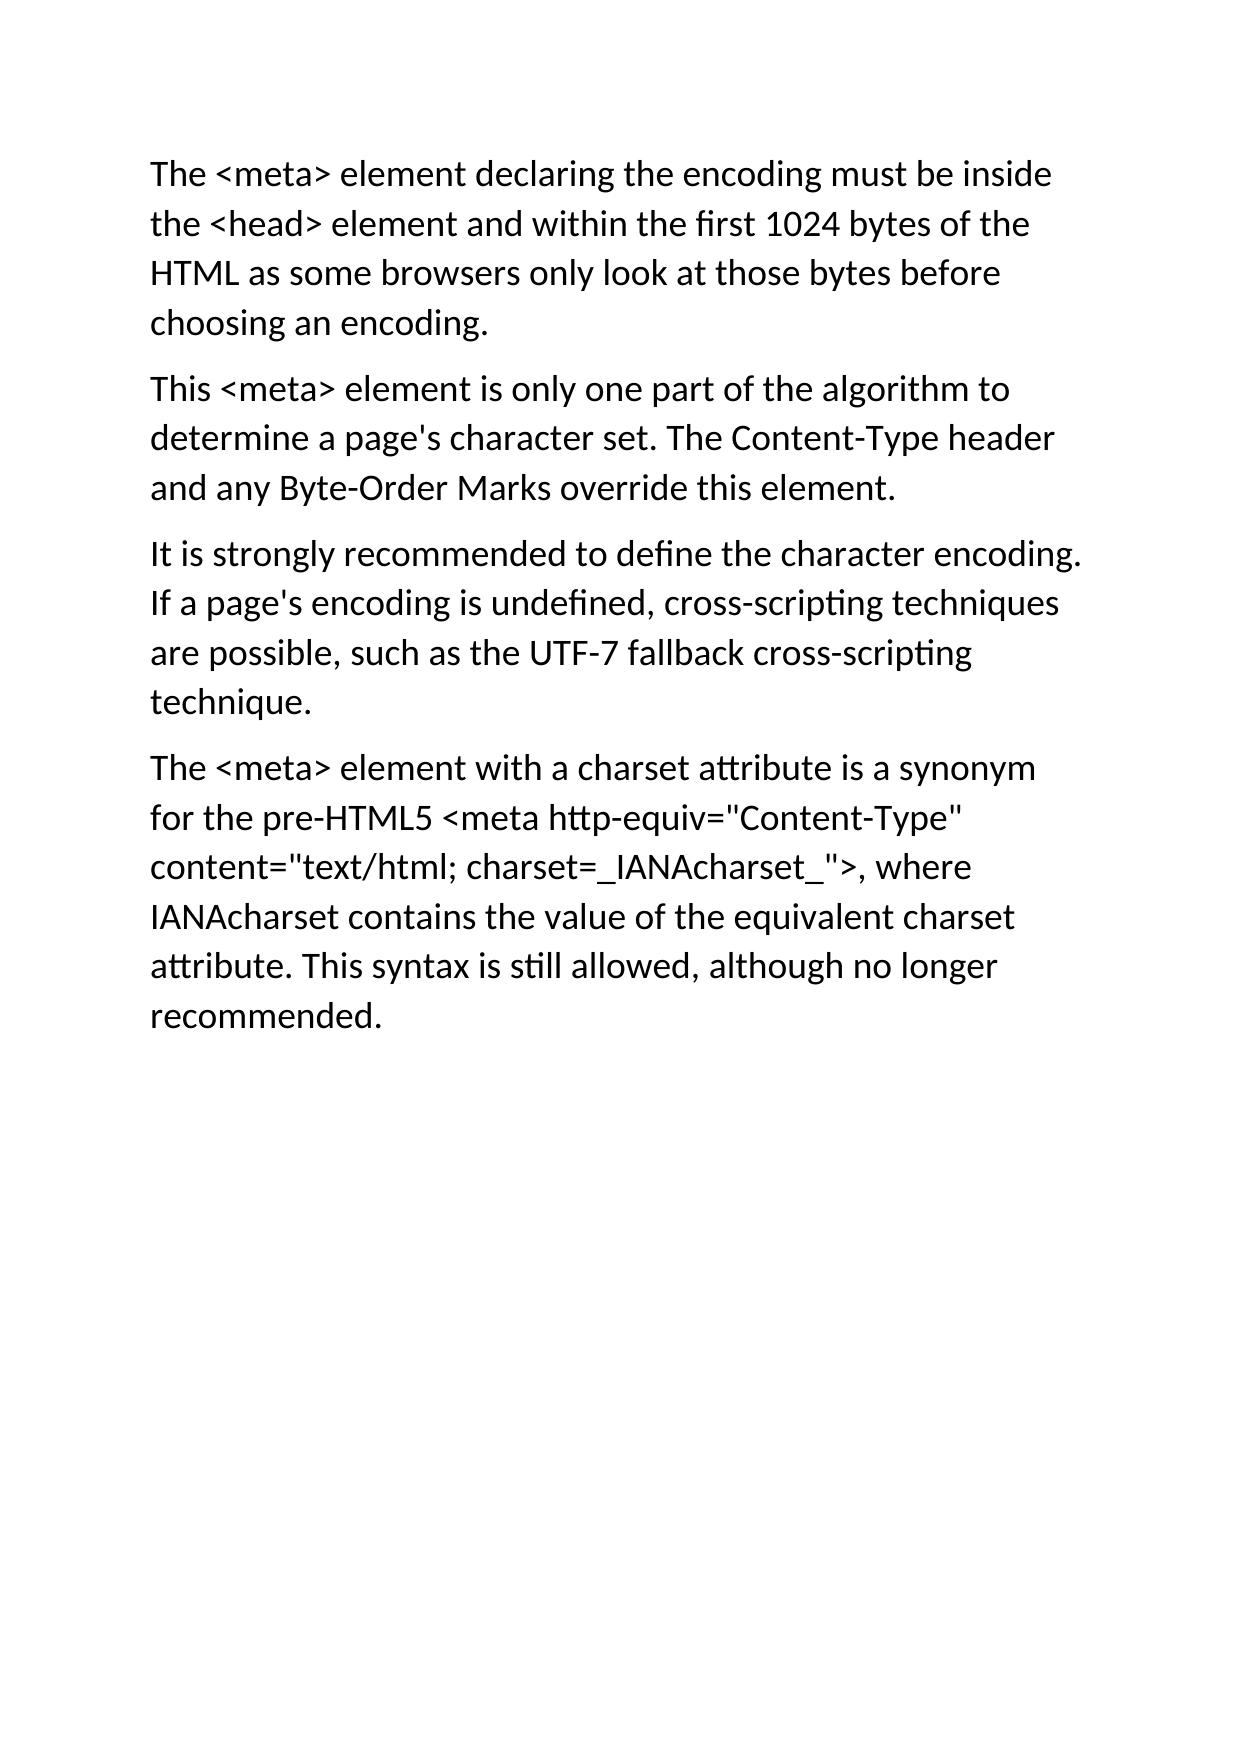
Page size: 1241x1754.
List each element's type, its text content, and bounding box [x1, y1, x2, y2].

text The <meta> element with a charset attribute is a synonym for the pre-HTML5 <meta http-equiv="Content-Type" content="text/html; charset=_IANAcharset_">, where IANAcharset contains the value of the equivalent charset attribute. This syntax is still allowed, although no longer recommended. [150, 744, 1090, 1037]
text The <meta> element declaring the encoding must be inside the <head> element and within the first 1024 bytes of the HTML as some browsers only look at those bytes before choosing an encoding. [150, 150, 1090, 344]
text This <meta> element is only one part of the algorithm to determine a page's character set. The Content-Type header and any Byte-Order Marks override this element. [150, 364, 1090, 509]
text It is strongly recommended to define the character encoding. If a page's encoding is undefined, cross-scripting techniques are possible, such as the UTF-7 fallback cross-scripting technique. [150, 530, 1090, 724]
